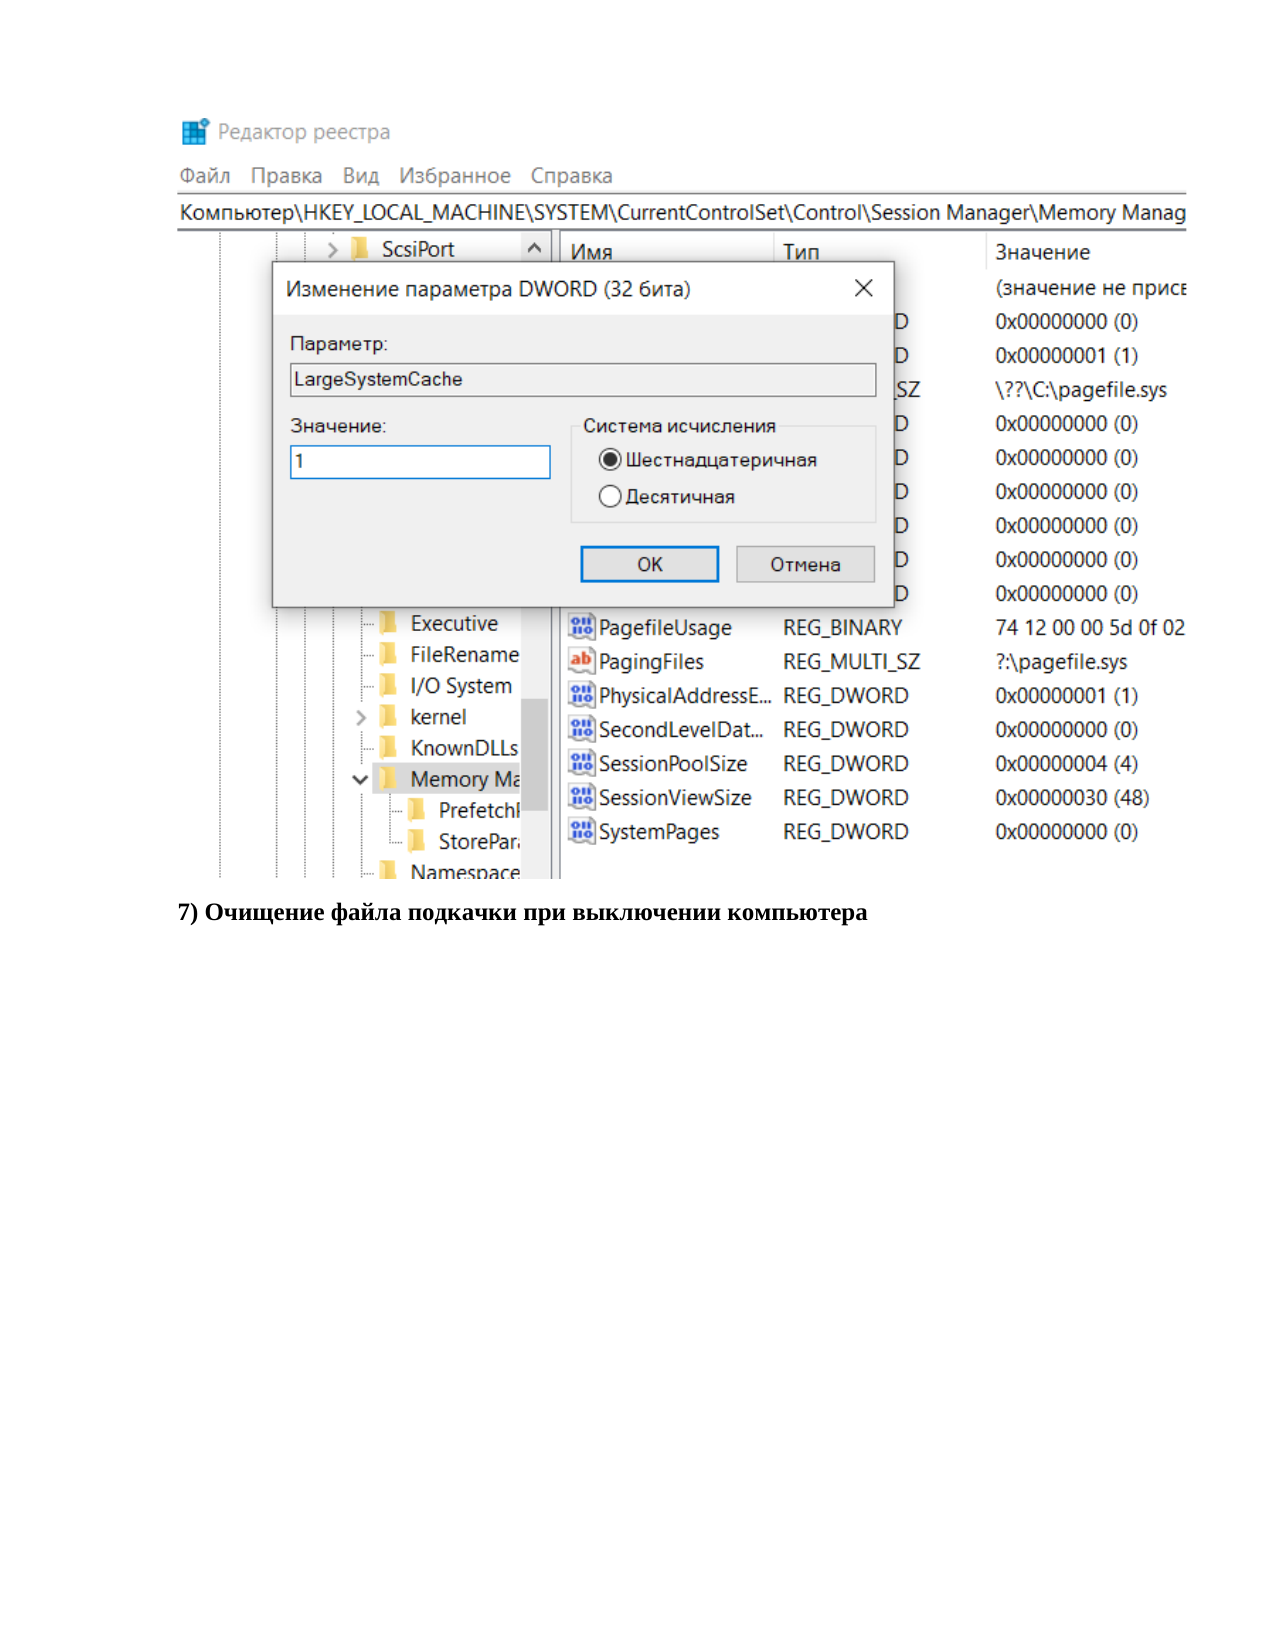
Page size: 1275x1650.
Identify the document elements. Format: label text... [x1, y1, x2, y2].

text 7) Очищение файла подкачки при выключении компьютера [177, 897, 1186, 926]
picture [177, 118, 1187, 879]
